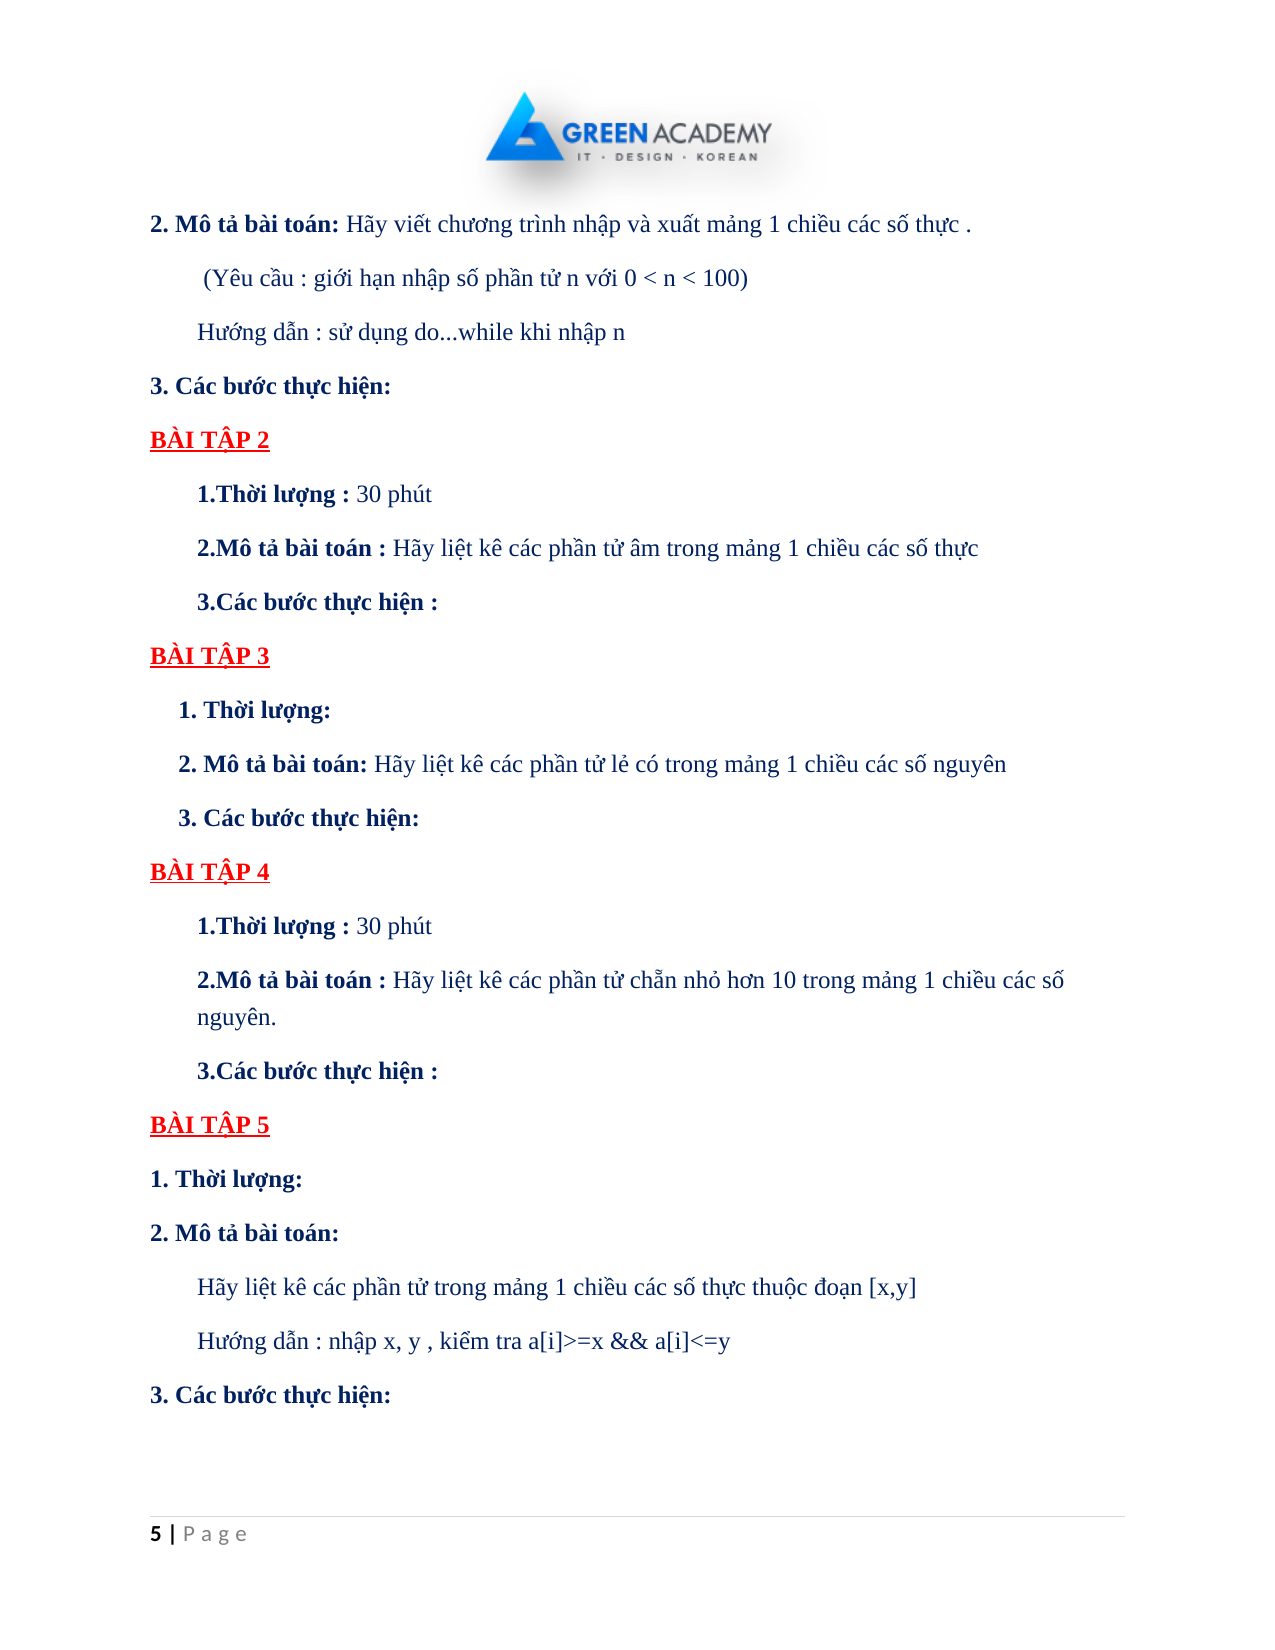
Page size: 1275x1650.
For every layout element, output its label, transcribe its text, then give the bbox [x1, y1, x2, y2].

text 1.Thời lượng : 30 phút [197, 911, 1125, 940]
text 1.Thời lượng : 30 phút [197, 479, 1125, 508]
text Hướng dẫn : nhập x, y , kiểm tra a[i]>=x && a[i]<=y [197, 1326, 1125, 1355]
text BÀI TẬP 3 [150, 641, 1125, 670]
text Hướng dẫn : sử dụng do...while khi nhập n [197, 317, 1125, 346]
text 2. Mô tả bài toán: Hãy viết chương trình nhập và xuất mảng 1 chiều các số thực . [150, 209, 1125, 238]
text (Yêu cầu : giới hạn nhập số phần tử n với 0 < n < 100) [197, 263, 1125, 292]
text 3. Các bước thực hiện: [150, 371, 1125, 400]
text 1. Thời lượng: [178, 695, 1125, 724]
text 1. Thời lượng: [150, 1164, 1125, 1193]
text 2. Mô tả bài toán: [150, 1218, 1125, 1247]
text 2.Mô tả bài toán : Hãy liệt kê các phần tử âm trong mảng 1 chiều các số thực [197, 533, 1125, 562]
text BÀI TẬP 2 [150, 425, 1125, 454]
text BÀI TẬP 5 [150, 1110, 1125, 1139]
text Hãy liệt kê các phần tử trong mảng 1 chiều các số thực thuộc đoạn [x,y] [197, 1272, 1125, 1301]
text 3. Các bước thực hiện: [150, 1380, 1125, 1409]
text 2. Mô tả bài toán: Hãy liệt kê các phần tử lẻ có trong mảng 1 chiều các số nguyên [150, 749, 1125, 778]
text 3.Các bước thực hiện : [197, 1056, 1125, 1085]
text 3.Các bước thực hiện : [197, 587, 1125, 616]
text BÀI TẬP 4 [150, 857, 1125, 886]
text 3. Các bước thực hiện: [178, 803, 1125, 832]
text 2.Mô tả bài toán : Hãy liệt kê các phần tử chẵn nhỏ hơn 10 trong mảng 1 chiều các số nguyên. [197, 965, 1125, 1031]
